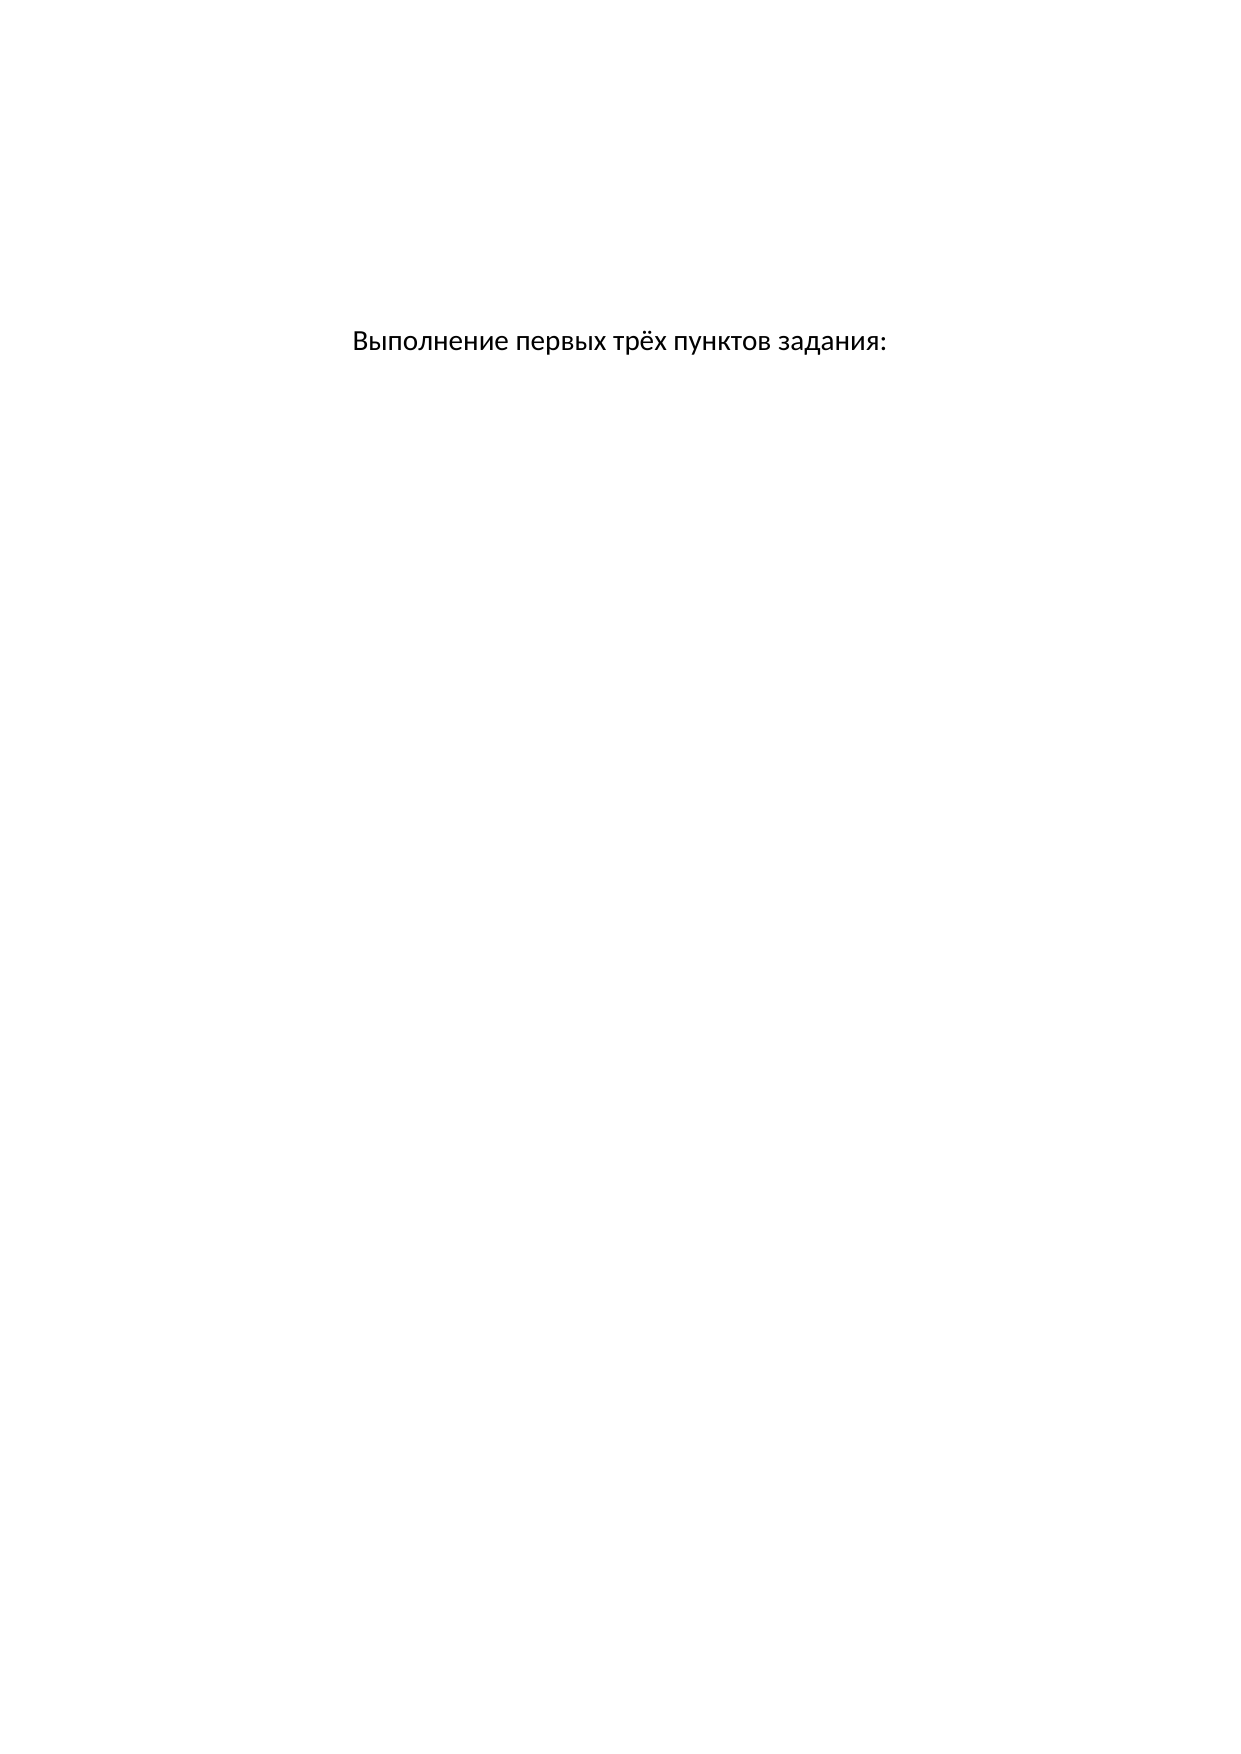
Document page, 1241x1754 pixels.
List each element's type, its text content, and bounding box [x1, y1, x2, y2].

text Выполнение первых трёх пунктов задания: [177, 322, 1063, 357]
